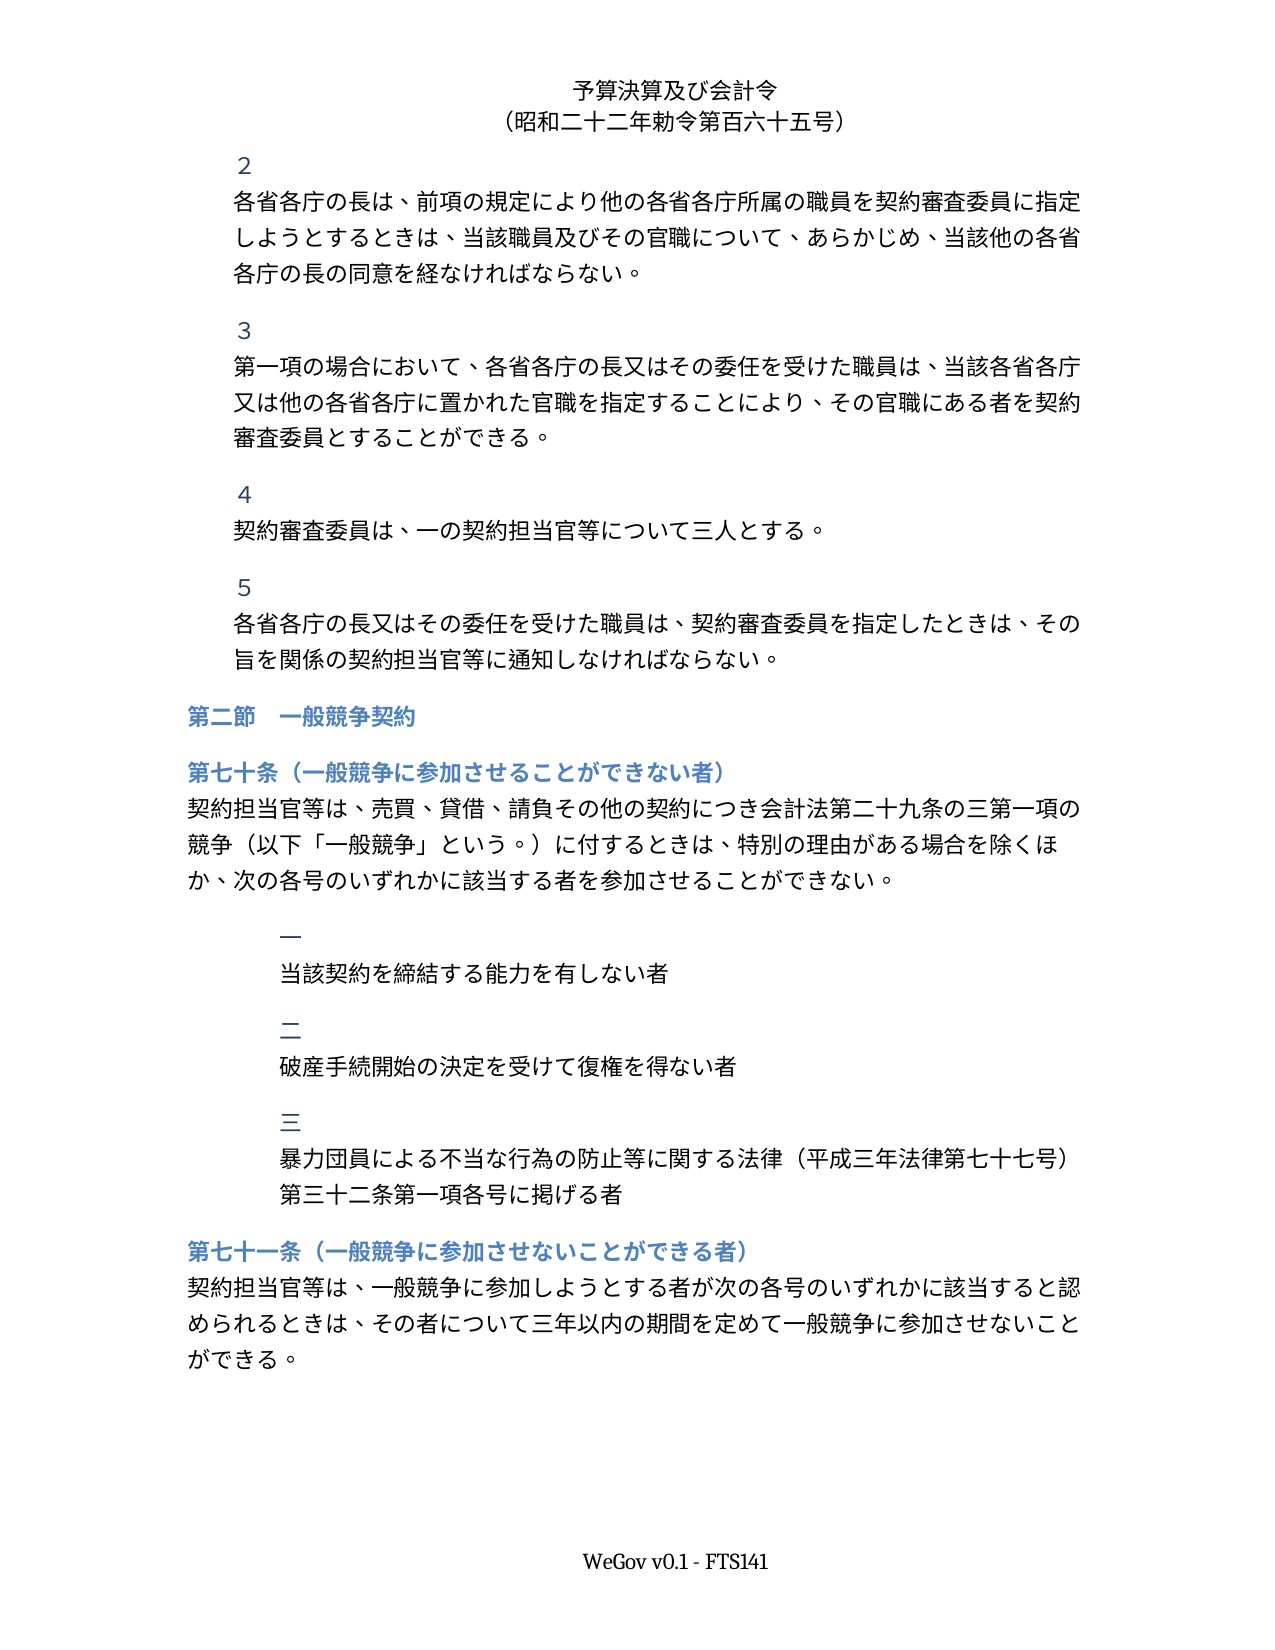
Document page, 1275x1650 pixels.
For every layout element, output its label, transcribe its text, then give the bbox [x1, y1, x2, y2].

subtitle 第七十一条（一般競争に参加させないことができる者） [187, 1236, 1087, 1267]
text 契約審査委員は、一の契約担当官等について三人とする。 [233, 515, 1087, 546]
text 各省各庁の長は、前項の規定により他の各省各庁所属の職員を契約審査委員に指定しようとするときは、当該職員及びその官職について、あらかじめ、当該他の各省各庁の長の同意を経なければならない。 [233, 186, 1087, 289]
subtitle ４ [233, 479, 1087, 510]
text 契約担当官等は、売買、貸借、請負その他の契約につき会計法第二十九条の三第一項の競争（以下「一般競争」という。）に付するときは、特別の理由がある場合を除くほか、次の各号のいずれかに該当する者を参加させることができない。 [187, 793, 1087, 896]
subtitle 二 [279, 1014, 1087, 1046]
text 暴力団員による不当な行為の防止等に関する法律（平成三年法律第七十七号）第三十二条第一項各号に掲げる者 [279, 1143, 1087, 1210]
text 当該契約を締結する能力を有しない者 [279, 958, 1087, 989]
text 各省各庁の長又はその委任を受けた職員は、契約審査委員を指定したときは、その旨を関係の契約担当官等に通知しなければならない。 [233, 608, 1087, 675]
subtitle 一 [279, 922, 1087, 953]
subtitle ３ [233, 314, 1087, 346]
subtitle 第二節 一般競争契約 [187, 701, 1087, 732]
subtitle 第七十条（一般競争に参加させることができない者） [187, 757, 1087, 788]
text 破産手続開始の決定を受けて復権を得ない者 [279, 1051, 1087, 1082]
subtitle ５ [233, 572, 1087, 603]
text 第一項の場合において、各省各庁の長又はその委任を受けた職員は、当該各省各庁又は他の各省各庁に置かれた官職を指定することにより、その官職にある者を契約審査委員とすることができる。 [233, 351, 1087, 454]
subtitle ２ [233, 150, 1087, 181]
text 契約担当官等は、一般競争に参加しようとする者が次の各号のいずれかに該当すると認められるときは、その者について三年以内の期間を定めて一般競争に参加させないことができる。 [187, 1272, 1087, 1375]
subtitle 三 [279, 1107, 1087, 1138]
